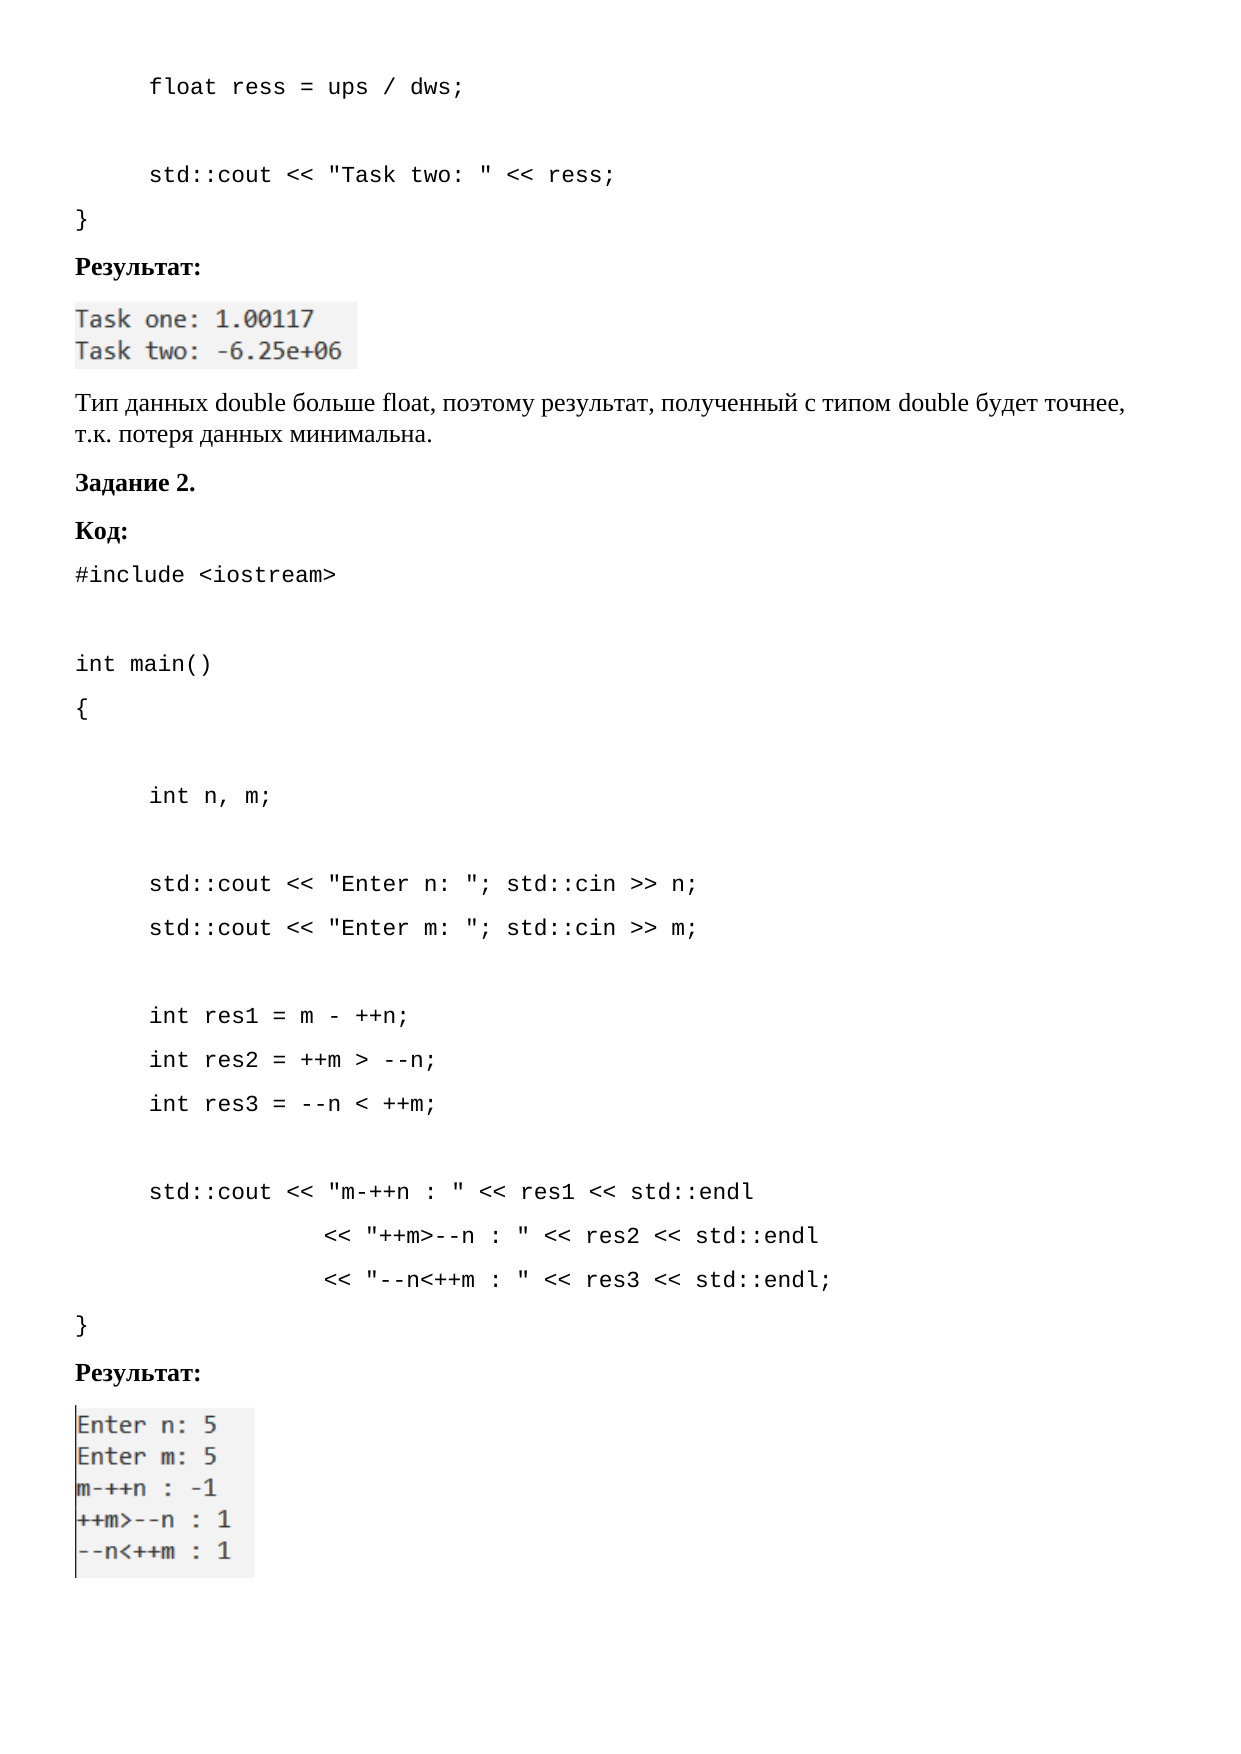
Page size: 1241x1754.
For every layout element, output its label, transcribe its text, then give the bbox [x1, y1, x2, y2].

text int res1 = m - ++n; [75, 1004, 1165, 1030]
text << "++m>--n : " << res2 << std::endl [75, 1225, 1165, 1251]
picture [75, 299, 358, 369]
text Результат: [75, 1357, 1165, 1387]
picture [75, 1405, 255, 1578]
text #include <iostream> [75, 564, 1165, 590]
text Результат: [75, 251, 1165, 281]
text float ress = ups / dws; [75, 75, 1165, 101]
text int main() [75, 652, 1165, 678]
text { [75, 696, 1165, 722]
text Задание 2. [75, 467, 1165, 497]
text << "--n<++m : " << res3 << std::endl; [75, 1269, 1165, 1295]
text int res2 = ++m > --n; [75, 1048, 1165, 1074]
text std::cout << "m-++n : " << res1 << std::endl [75, 1181, 1165, 1207]
text std::cout << "Task two: " << ress; [75, 163, 1165, 189]
text std::cout << "Enter m: "; std::cin >> m; [75, 916, 1165, 942]
text Тип данных double больше float, поэтому результат, полученный с типом double будет точнее, т.к. потеря данных минимальна. [75, 387, 1165, 448]
text std::cout << "Enter n: "; std::cin >> n; [75, 872, 1165, 898]
text } [75, 1313, 1165, 1339]
text int n, m; [75, 784, 1165, 810]
text Код: [75, 515, 1165, 545]
text int res3 = --n < ++m; [75, 1093, 1165, 1118]
text } [75, 207, 1165, 233]
